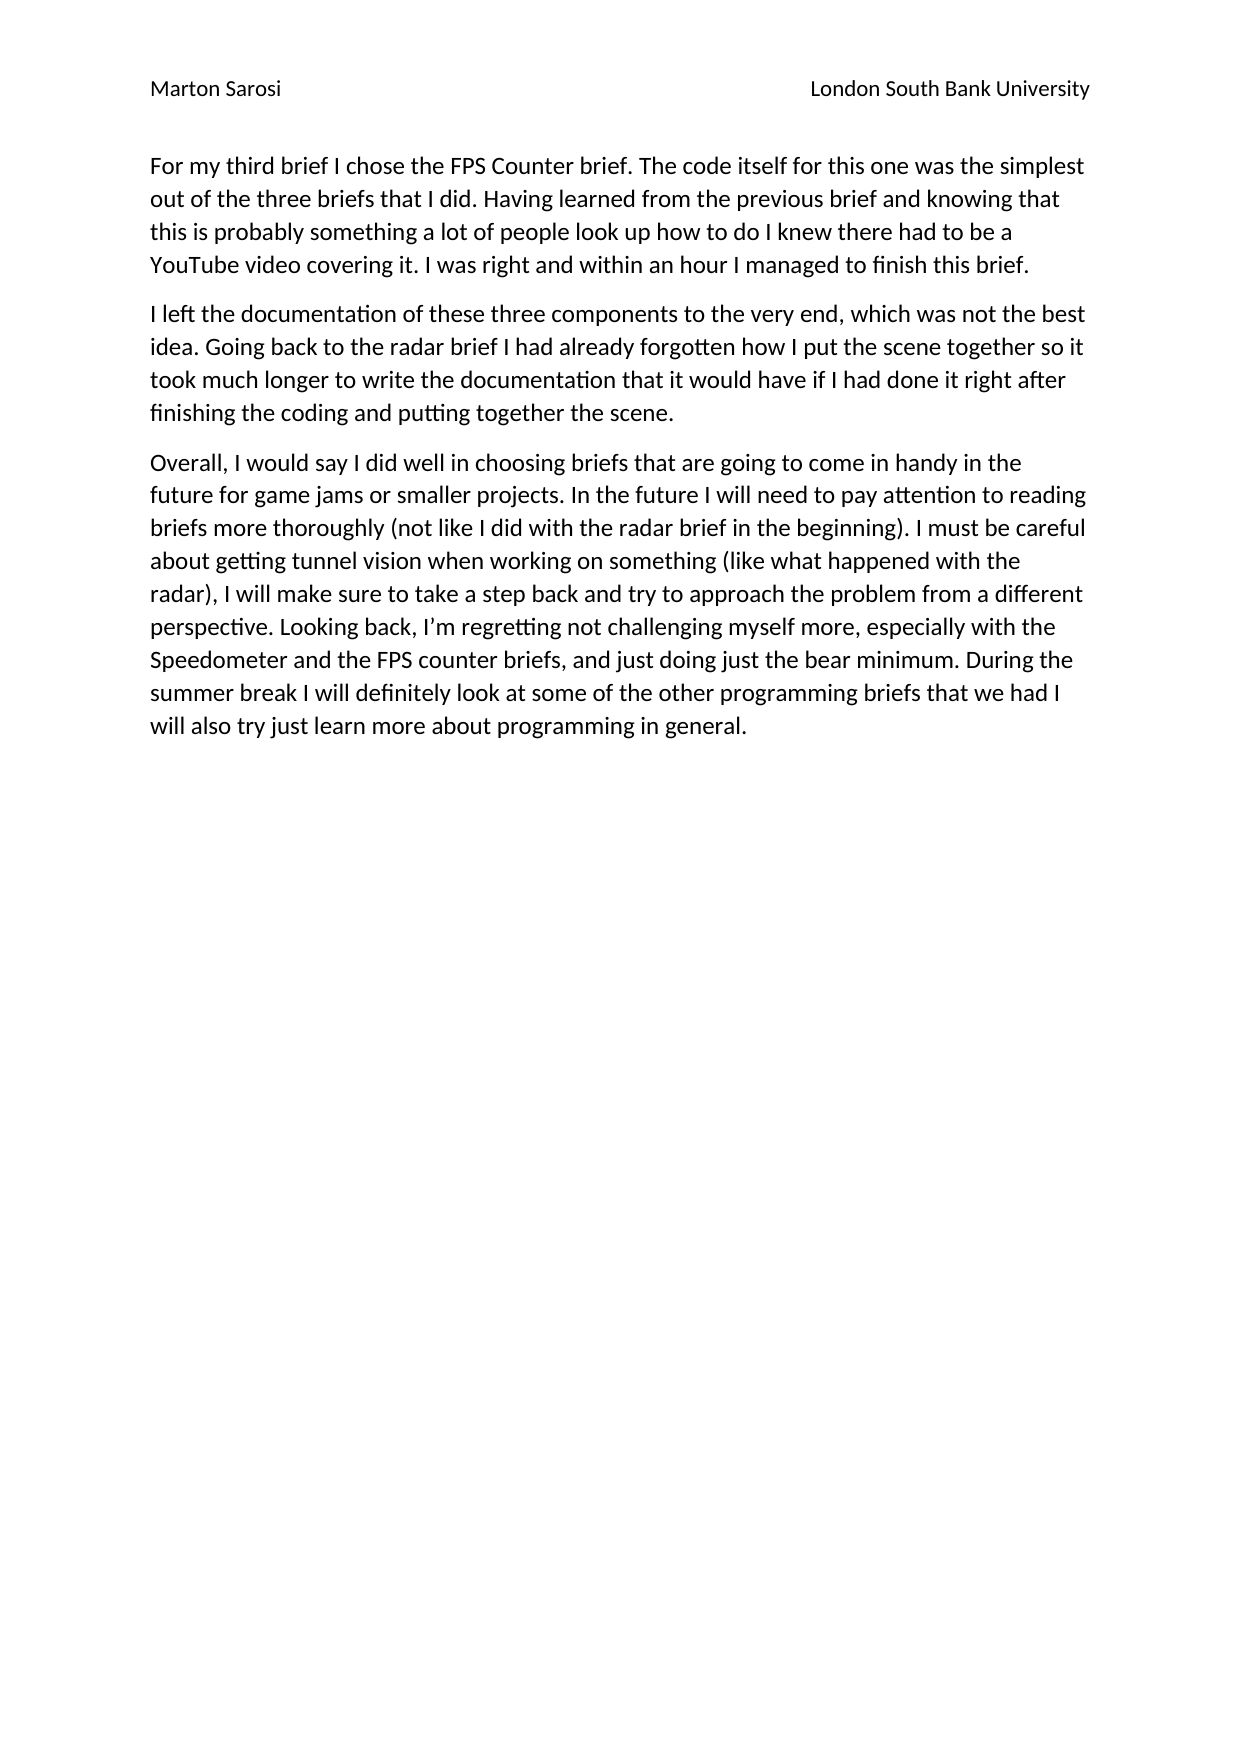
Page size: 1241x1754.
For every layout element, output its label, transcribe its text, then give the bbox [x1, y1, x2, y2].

text Overall, I would say I did well in choosing briefs that are going to come in handy in the future for game jams or smaller projects. In the future I will need to pay attention to reading briefs more thoroughly (not like I did with the radar brief in the beginning). I must be careful about getting tunnel vision when working on something (like what happened with the radar), I will make sure to take a step back and try to approach the problem from a different perspective. Looking back, I’m regretting not challenging myself more, especially with the Speedometer and the FPS counter briefs, and just doing just the bear minimum. During the summer break I will definitely look at some of the other programming briefs that we had I will also try just learn more about programming in general. [150, 447, 1090, 741]
text I left the documentation of these three components to the very end, which was not the best idea. Going back to the radar brief I had already forgotten how I put the scene together so it took much longer to write the documentation that it would have if I had done it right after finishing the coding and putting together the scene. [150, 298, 1090, 428]
text For my third brief I chose the FPS Counter brief. The code itself for this one was the simplest out of the three briefs that I did. Having learned from the previous brief and knowing that this is probably something a lot of people look up how to do I knew there had to be a YouTube video covering it. I was right and within an hour I managed to finish this brief. [150, 150, 1090, 279]
